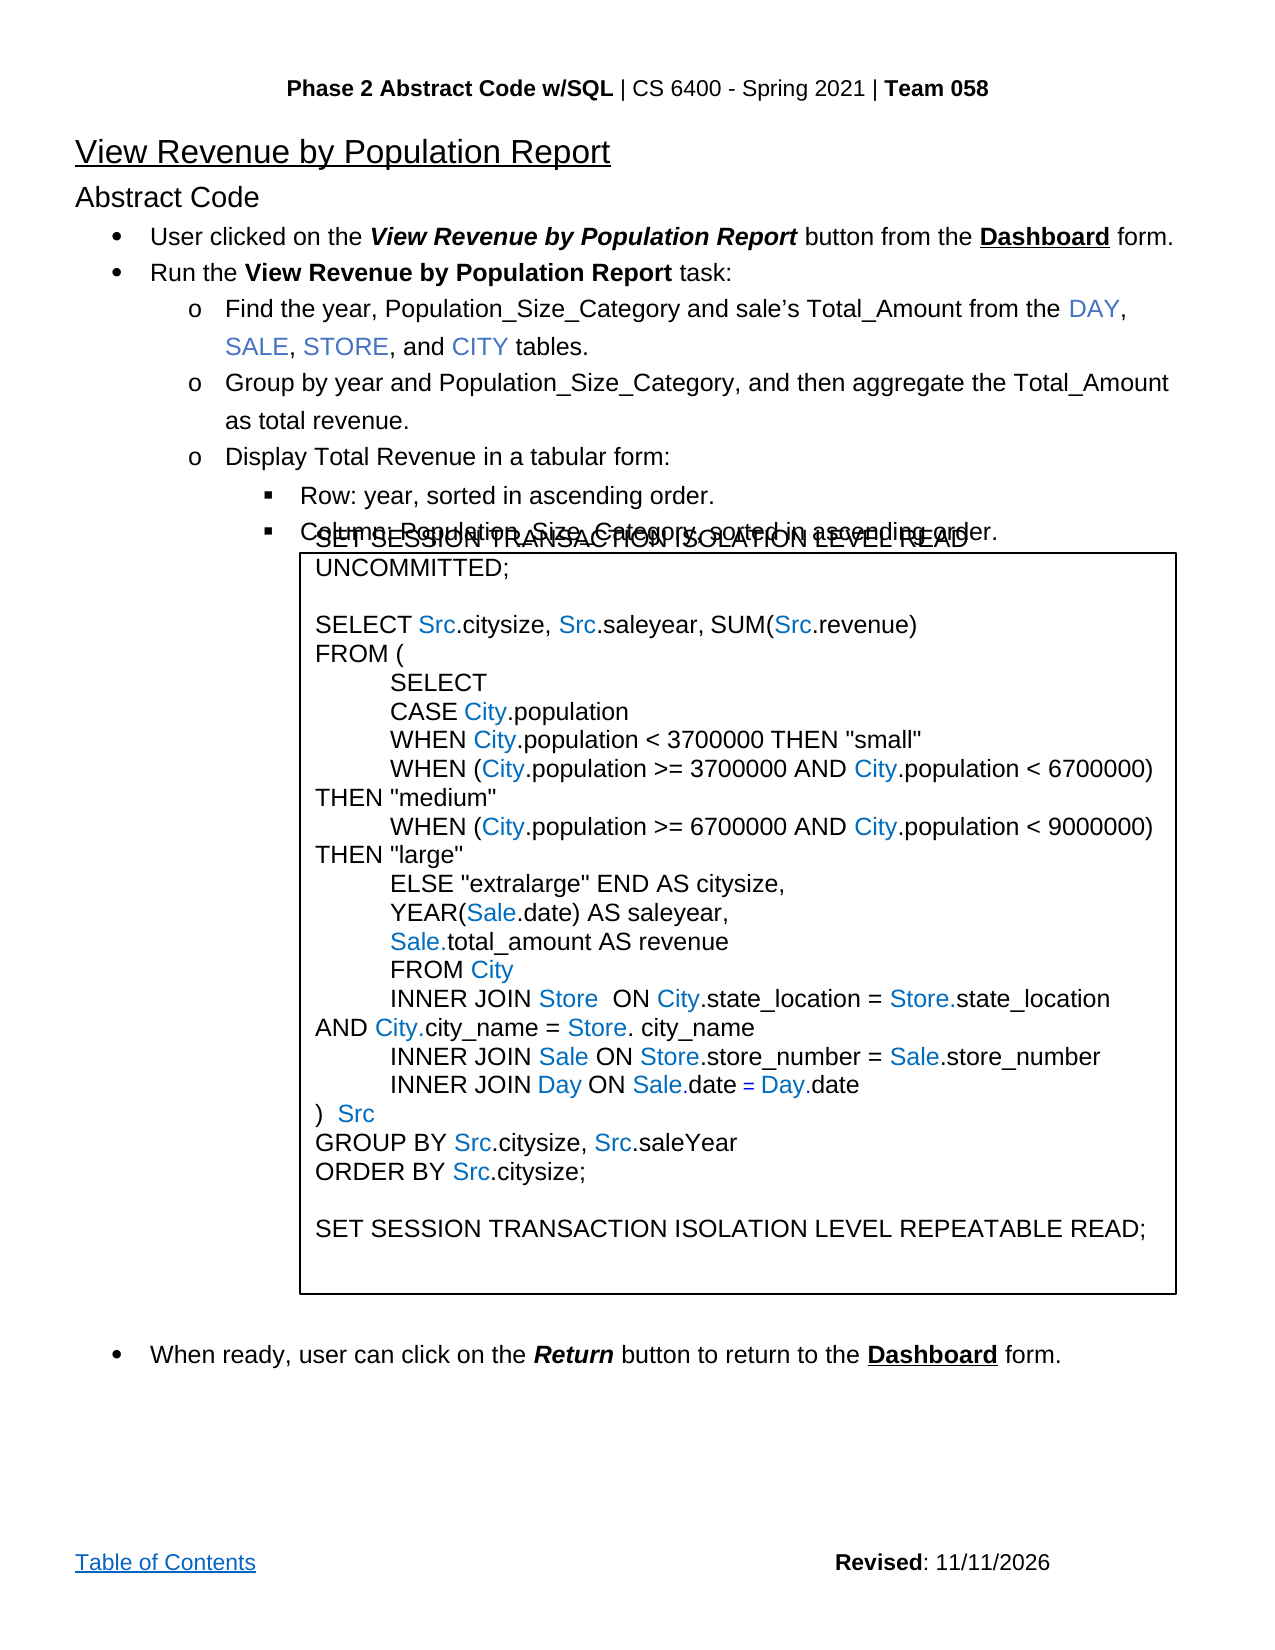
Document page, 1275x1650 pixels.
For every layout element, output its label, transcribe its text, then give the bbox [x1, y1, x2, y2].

list Group by year and Population_Size_Category, and then aggregate the Total_Amount as total revenue. [187, 368, 1200, 435]
text View Revenue by Population Report [75, 132, 1200, 170]
list Find the year, Population_Size_Category and sale’s Total_Amount from the DAY, SALE, STORE, and CITY tables. [187, 294, 1200, 361]
text Abstract Code [75, 180, 1200, 213]
list Run the View Revenue by Population Report task: [112, 258, 1200, 287]
list Column: Population_Size_Category, sorted in ascending order. [262, 517, 1200, 1297]
list Row: year, sorted in ascending order. [262, 481, 1200, 509]
list Display Total Revenue in a tabular form: [187, 442, 1200, 473]
list User clicked on the View Revenue by Population Report button from the Dashboard form. [112, 222, 1200, 251]
list When ready, user can click on the Return button to return to the Dashboard form. [112, 1340, 1200, 1369]
